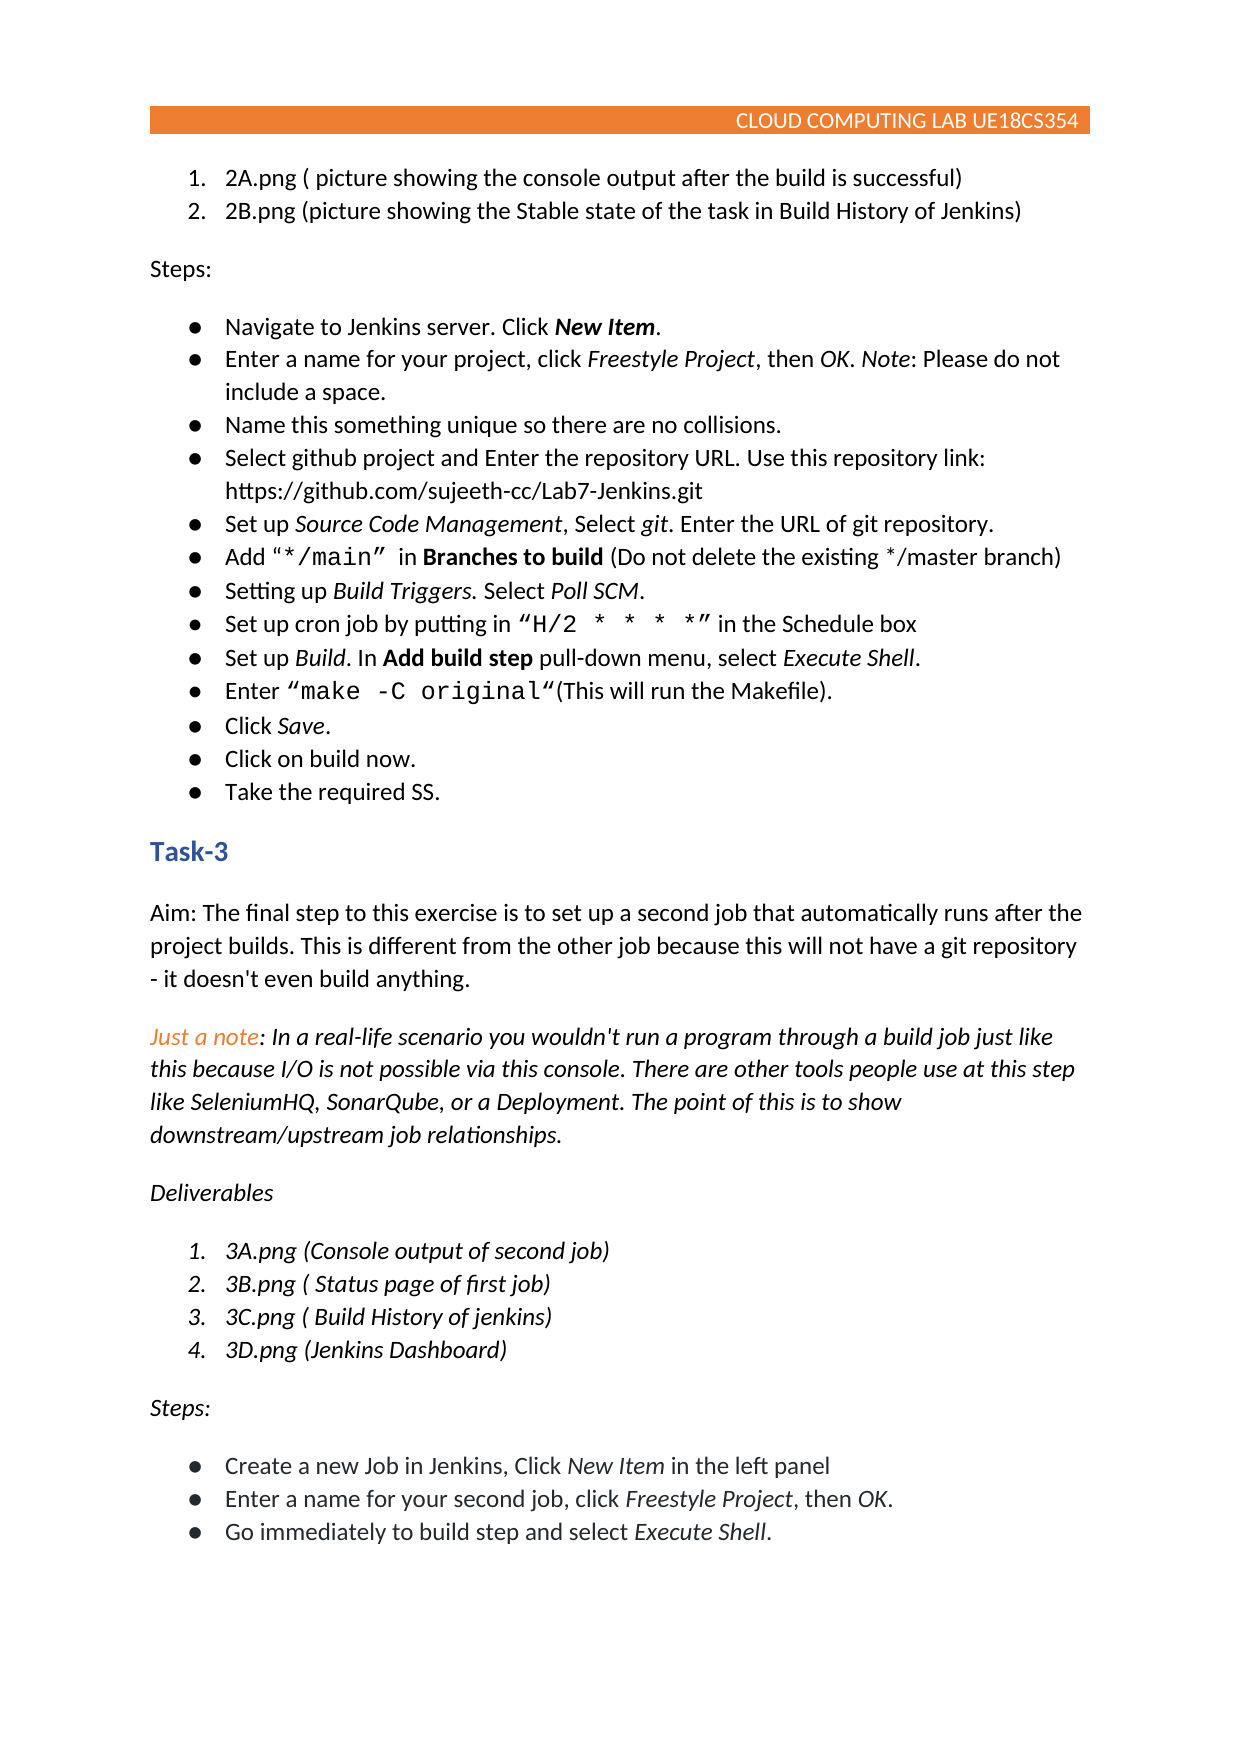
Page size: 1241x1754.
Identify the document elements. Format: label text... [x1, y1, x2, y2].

list Name this something unique so there are no collisions. [187, 409, 1090, 440]
list Enter a name for your project, click Freestyle Project, then OK. Note: Please do not include a space. [187, 344, 1090, 407]
list Set up Build. In Add build step pull-down menu, select Execute Shell. [187, 643, 1090, 673]
text Just a note: In a real-life scenario you wouldn't run a program through a build job just like this because I/O is not possible via this console. There are other tools people use at this step like SeleniumHQ, SonarQube, or a Deployment. The point of this is to show downstream/upstream job relationships. [150, 1021, 1090, 1150]
list 2A.png ( picture showing the console output after the build is successful) [187, 162, 1090, 192]
list 3D.png (Jenkins Dashboard) [187, 1334, 1090, 1364]
list Select github project and Enter the repository URL. Use this repository link: https://github.com/sujeeth-cc/Lab7-Jenkins.git [187, 442, 1090, 506]
list Add “*/main” in Branches to build (Do not delete the existing */master branch) [187, 541, 1090, 573]
list Set up cron job by putting in “H/2 * * * *” in the Schedule box [187, 608, 1090, 640]
list 2B.png (picture showing the Stable state of the task in Build History of Jenkins) [187, 195, 1090, 225]
list Navigate to Jenkins server. Click New Item. [187, 311, 1090, 341]
list Click Save. [187, 710, 1090, 740]
list Enter “make -C original“(This will run the Makefile). [187, 676, 1090, 707]
text Task-3 [150, 833, 1090, 869]
text Aim: The final step to this exercise is to set up a second job that automatically runs after the project builds. This is different from the other job because this will not have a git repository - it doesn't even build anything. [150, 897, 1090, 993]
list Go immediately to build step and select Execute Shell. [187, 1516, 1090, 1546]
list Set up Source Code Management, Select git. Enter the URL of git repository. [187, 508, 1090, 539]
list Take the required SS. [187, 776, 1090, 806]
text Steps: [150, 253, 1090, 283]
list 3B.png ( Status page of first job) [187, 1268, 1090, 1299]
list Enter a name for your second job, click Freestyle Project, then OK. [187, 1483, 1090, 1513]
list Create a new Job in Jenkins, Click New Item in the left panel [187, 1450, 1090, 1480]
list 3C.png ( Build History of jenkins) [187, 1301, 1090, 1332]
list Click on build now. [187, 743, 1090, 773]
text Deliverables [150, 1177, 1090, 1208]
text Steps: [150, 1392, 1090, 1422]
list Setting up Build Triggers. Select Poll SCM. [187, 575, 1090, 606]
list 3A.png (Console output of second job) [187, 1235, 1090, 1266]
